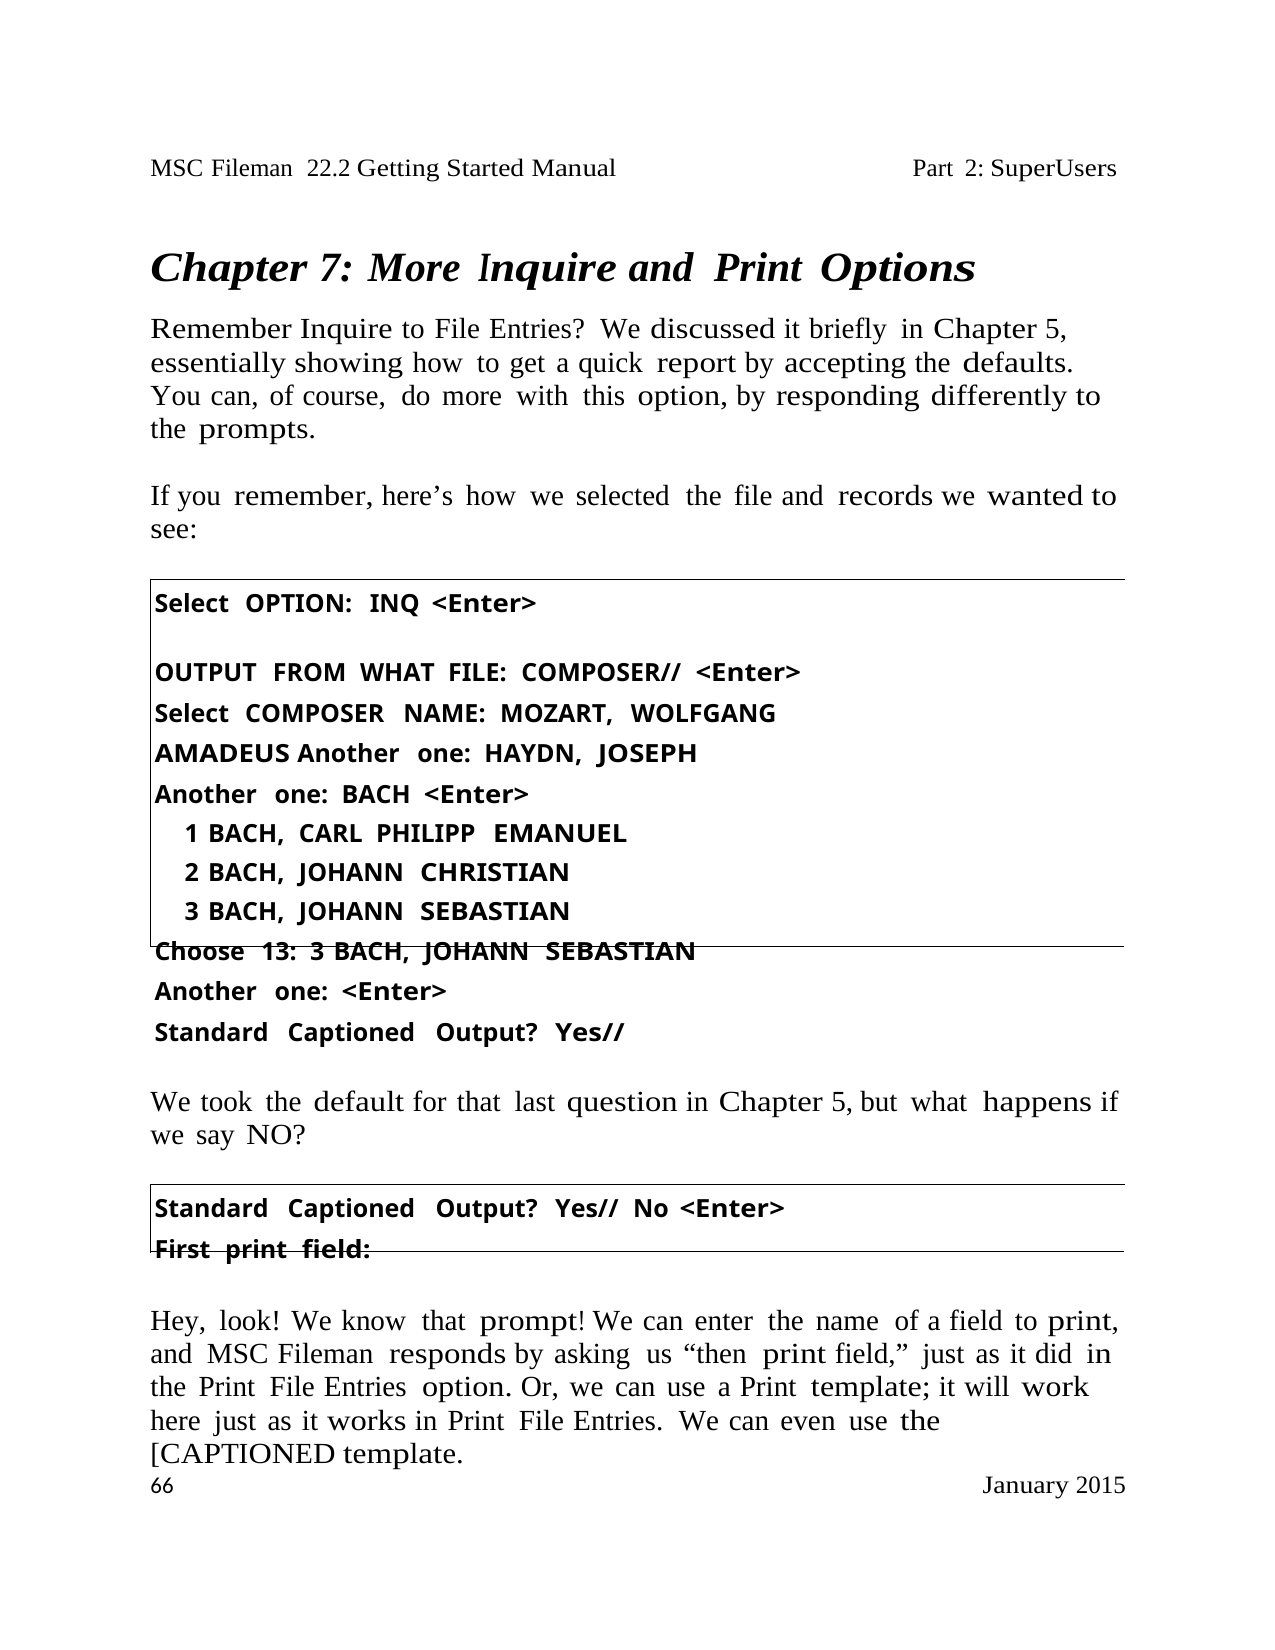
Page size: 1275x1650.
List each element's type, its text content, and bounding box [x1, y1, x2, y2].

text Hey, look! We know that prompt! We can enter the name of a field to print, and MSC Fileman responds by asking us “then print field,” just as it did in the Print File Entries option. Or, we can use a Print template; it will work here just as it works in Print File Entries. We can even use the [CAPTIONED template. [150, 1303, 1127, 1470]
text Choose 1­3: 3 BACH, JOHANN SEBASTIAN Another one: <Enter> [154, 933, 700, 1008]
text 1 BACH, CARL PHILIPP EMANUEL [184, 816, 1139, 850]
text Select OPTION: INQ <Enter> [154, 585, 1139, 619]
text Standard Captioned Output? Yes// No <Enter> First print field: [154, 1191, 805, 1266]
text Chapter 7: More Inquire and Print Options [150, 244, 1139, 291]
text 3 BACH, JOHANN SEBASTIAN [184, 894, 1139, 928]
text OUTPUT FROM WHAT FILE: COMPOSER// <Enter> Select COMPOSER NAME: MOZART, WOLFGANG AMADEUS Another one: HAYDN, JOSEPH [154, 654, 850, 770]
text Remember Inquire to File Entries? We discussed it briefly in Chapter 5, essentially showing how to get a quick report by accepting the defaults. You can, of course, do more with this option, by responding differently to the prompts. [150, 312, 1107, 445]
text Another one: BACH <Enter> [154, 777, 1139, 811]
text 2 BACH, JOHANN CHRISTIAN [184, 855, 1139, 889]
text Standard Captioned Output? Yes// [154, 1015, 1139, 1049]
text If you remember, here’s how we selected the file and records we wanted to see: [150, 479, 1124, 545]
text We took the default for that last question in Chapter 5, but what happens if we say NO? [150, 1084, 1124, 1151]
